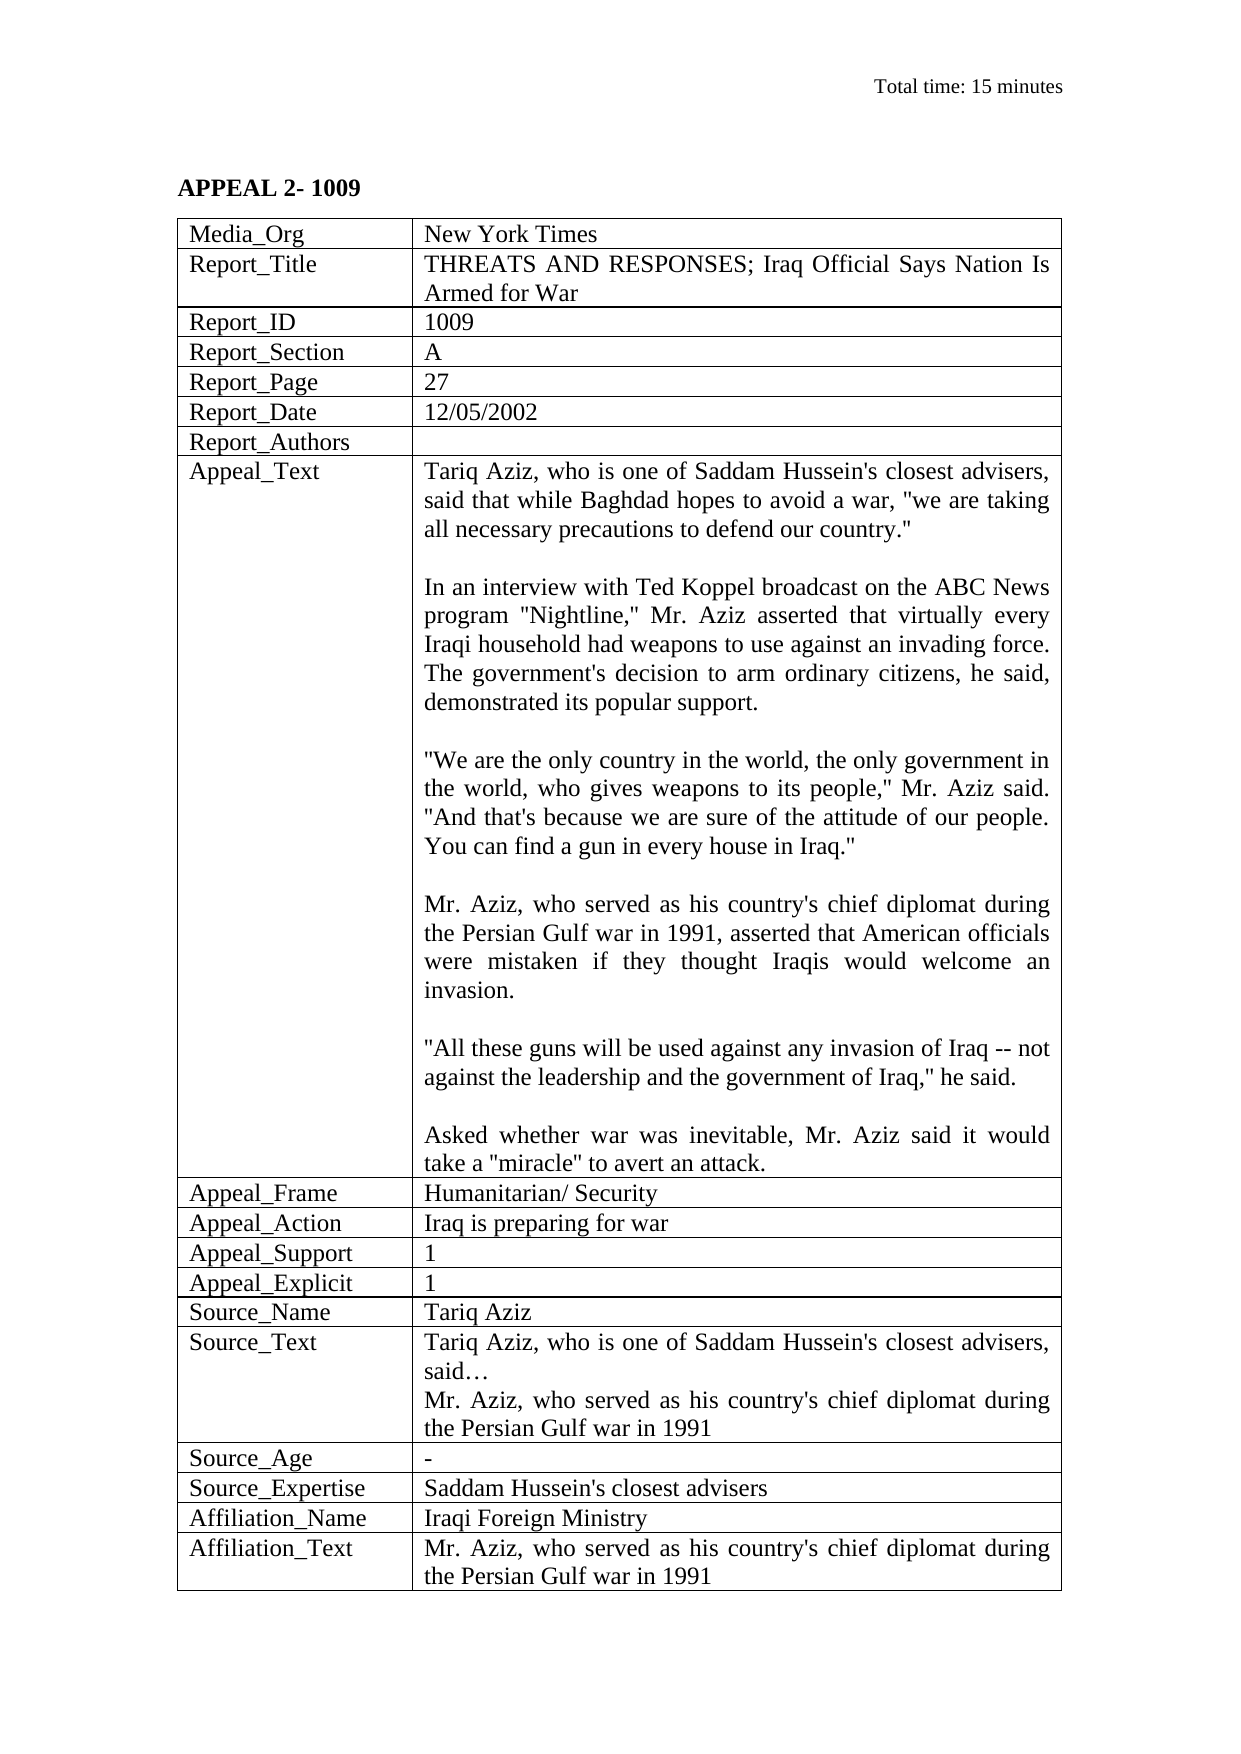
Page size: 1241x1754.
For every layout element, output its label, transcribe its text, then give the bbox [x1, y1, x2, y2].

table_cell Appeal_Explicit [178, 1268, 412, 1296]
table_cell 1 [413, 1238, 1061, 1267]
table_cell A [413, 337, 1061, 366]
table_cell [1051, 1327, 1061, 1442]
table_cell Iraqi Foreign Ministry [413, 1503, 1061, 1532]
text APPEAL 2- 1009 [177, 173, 1063, 201]
table_cell Source_Expertise [178, 1473, 412, 1502]
table_cell Iraq is preparing for war [413, 1208, 1061, 1237]
table_cell Appeal_Frame [178, 1178, 412, 1207]
table_header Media_Org [178, 219, 412, 248]
table_cell - [413, 1443, 1061, 1472]
table_cell Saddam Hussein's closest advisers [413, 1473, 1061, 1502]
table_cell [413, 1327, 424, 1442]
table_cell Humanitarian/ Security [413, 1178, 1061, 1207]
table_cell 1009 [413, 308, 1061, 336]
table_cell Tariq Aziz, who is one of Saddam Hussein's closest advisers, said that while Baghdad hopes to avoid a war, ''we are taking all necessary precautions to defend our country.'' In an interview with Ted Koppel broadcast on the ABC News program ''Nightline,'' Mr. Aziz asserted that virtually every Iraqi household had weapons to use against an invading force. The government's decision to arm ordinary citizens, he said, demonstrated its popular support. ''We are the only country in the world, the only government in the world, who gives weapons to its people,'' Mr. Aziz said. ''And that's because we are sure of the attitude of our people. You can find a gun in every house in Iraq.'' Mr. Aziz, who served as his country's chief diplomat during the Persian Gulf war in 1991, asserted that American officials were mistaken if they thought Iraqis would welcome an invasion. ''All these guns will be used against any invasion of Iraq -- not against the leadership and the government of Iraq,'' he said. Asked whether war was inevitable, Mr. Aziz said it would take a ''miracle'' to avert an attack. [413, 456, 1061, 1177]
table_cell Report_Section [178, 337, 412, 366]
table_cell Report_Page [178, 367, 412, 396]
table_cell 1 [413, 1268, 1061, 1296]
table_cell Report_ID [178, 308, 412, 336]
table_cell Affiliation_Name [178, 1503, 412, 1532]
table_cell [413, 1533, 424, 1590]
table_cell Appeal_Action [178, 1208, 412, 1237]
table_cell THREATS AND RESPONSES; Iraq Official Says Nation Is Armed for War [413, 249, 1061, 306]
table_cell 27 [413, 367, 1061, 396]
table_cell Tariq Aziz [413, 1298, 1061, 1326]
table_cell Report_Title [178, 249, 412, 306]
table_cell Source_Name [178, 1298, 412, 1326]
table_cell Report_Date [178, 397, 412, 426]
table_cell Source_Age [178, 1443, 412, 1472]
table_cell Report_Authors [178, 427, 412, 455]
table_cell Source_Text [178, 1327, 412, 1442]
table_cell Affiliation_Text [178, 1533, 412, 1590]
table_cell Appeal_Text [178, 456, 412, 1177]
table_cell [413, 427, 1061, 455]
table_cell Appeal_Support [178, 1238, 412, 1267]
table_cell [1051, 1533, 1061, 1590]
table_header New York Times [413, 219, 1061, 248]
